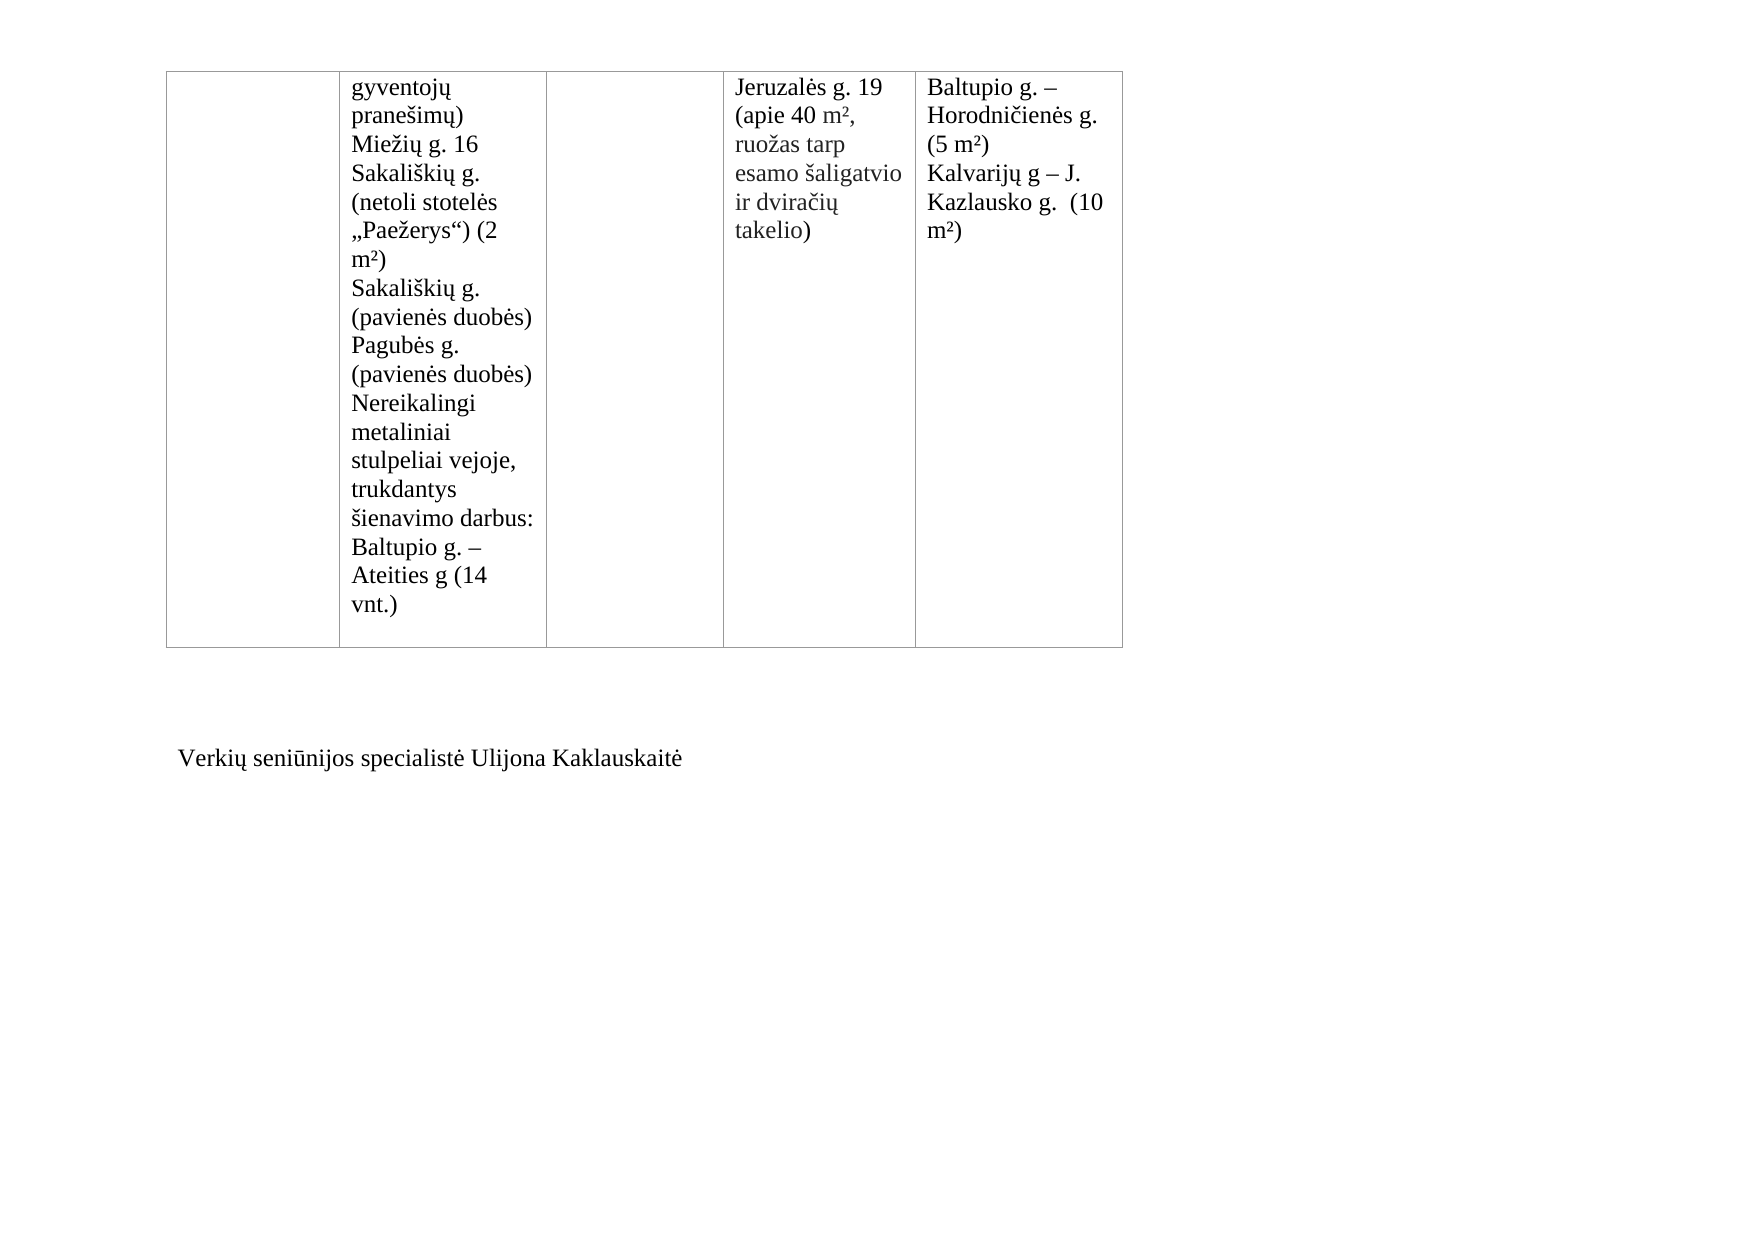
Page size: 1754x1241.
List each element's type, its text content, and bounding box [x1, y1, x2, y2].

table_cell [724, 72, 915, 647]
table_cell [167, 72, 339, 647]
text Verkių seniūnijos specialistė Ulijona Kaklauskaitė [177, 743, 1695, 772]
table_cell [340, 72, 546, 647]
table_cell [916, 72, 1122, 647]
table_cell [547, 72, 723, 647]
